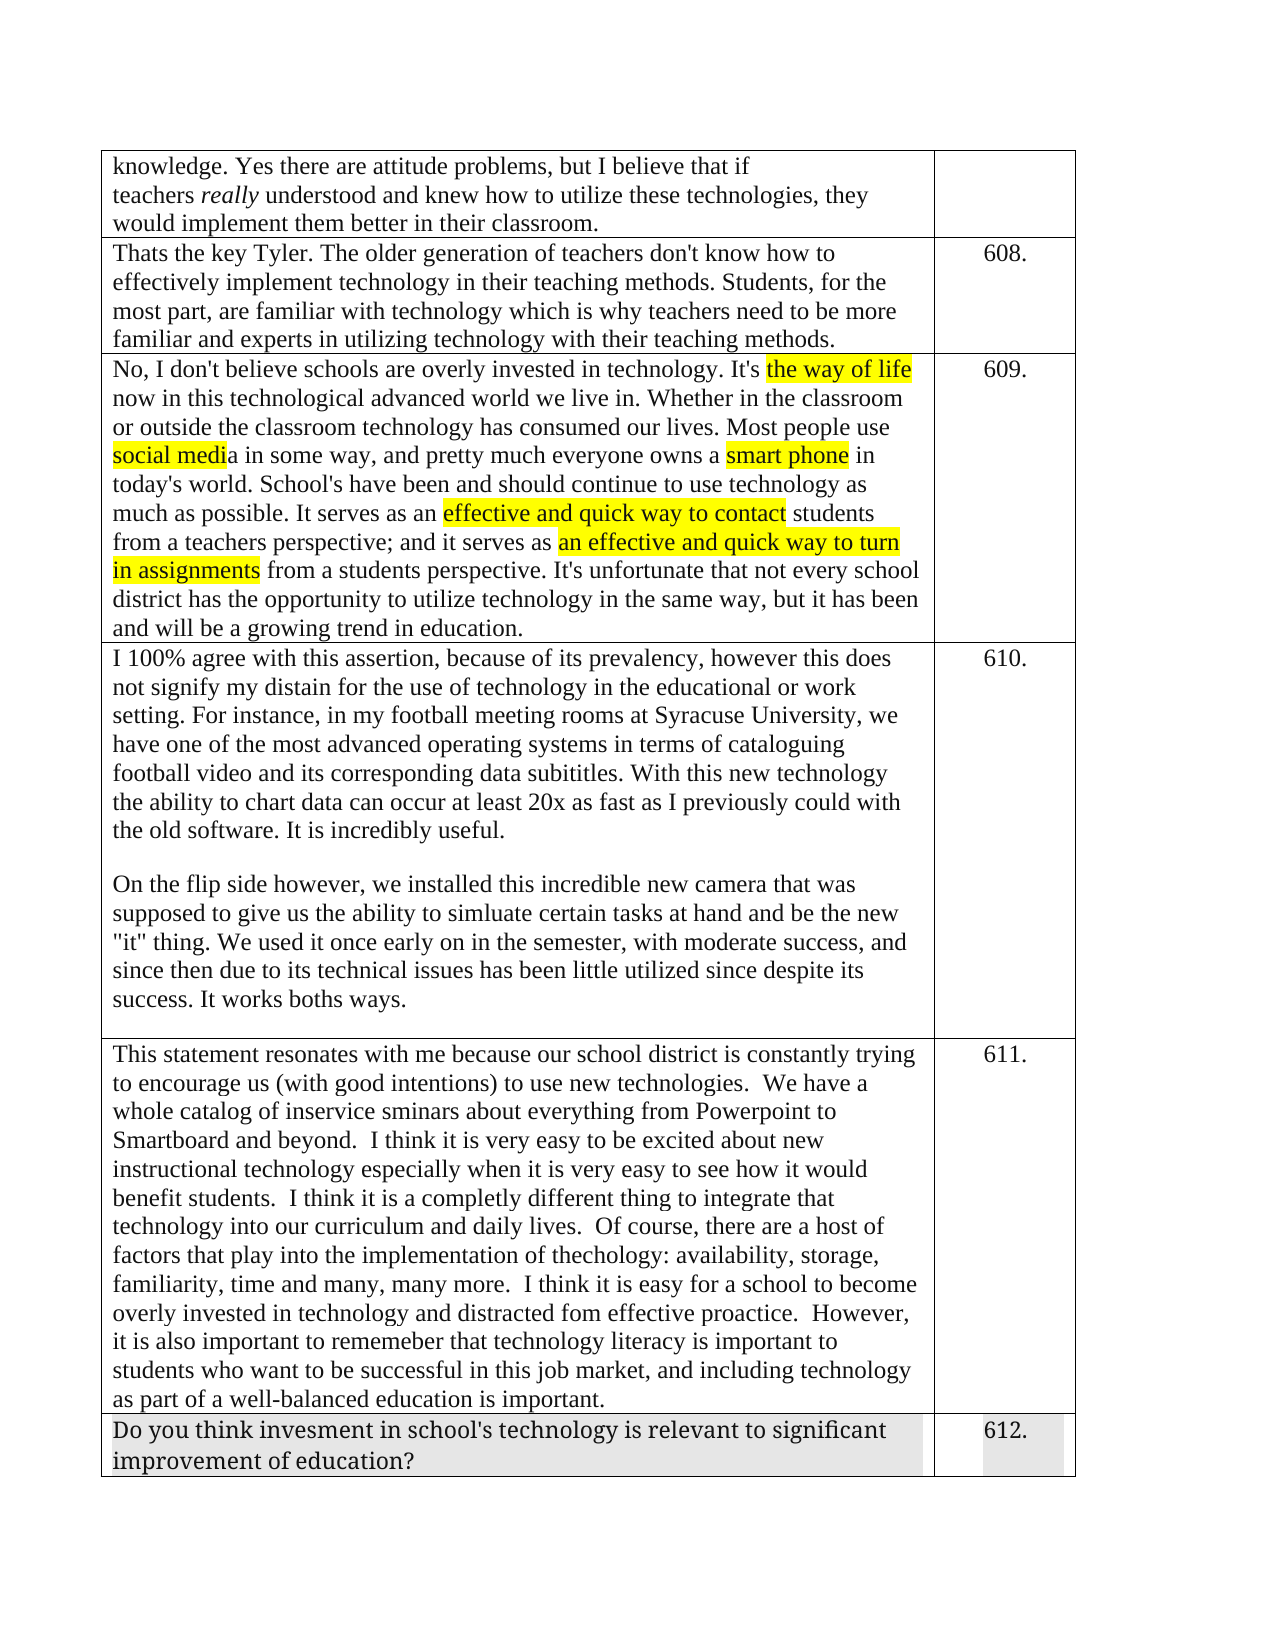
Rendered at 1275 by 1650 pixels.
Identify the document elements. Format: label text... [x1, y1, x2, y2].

table_cell [1064, 1414, 1075, 1476]
table_cell No, I don't believe schools are overly invested in technology. It's the way of life now in this technological advanced world we live in. Whether in the classroom or outside the classroom technology has consumed our lives. Most people use social media in some way, and pretty much everyone owns a smart phone in today's world. School's have been and should continue to use technology as much as possible. It serves as an effective and quick way to contact students from a teachers perspective; and it serves as an effective and quick way to turn in assignments from a students perspective. It's unfortunate that not every school district has the opportunity to utilize technology in the same way, but it has been and will be a growing trend in education. [523, 354, 934, 642]
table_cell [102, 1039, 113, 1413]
table_cell [935, 1414, 983, 1476]
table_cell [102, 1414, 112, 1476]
table_cell This statement resonates with me because our school district is constantly trying to encourage us (with good intentions) to use new technologies. We have a whole catalog of inservice sminars about everything from Powerpoint to Smartboard and beyond. I think it is very easy to be excited about new instructional technology especially when it is very easy to see how it would benefit students. I think it is a completly different thing to integrate that technology into our curriculum and daily lives. Of course, there are a host of factors that play into the implementation of thechology: availability, storage, familiarity, time and many, many more. I think it is easy for a school to become overly invested in technology and distracted fom effective proactice. However, it is also important to rememeber that technology literacy is important to students who want to be successful in this job market, and including technology as part of a well-balanced education is important. [605, 1039, 934, 1413]
table_cell [935, 643, 1075, 1038]
table_cell [935, 354, 1075, 642]
table_cell [935, 151, 1075, 237]
table_cell I 100% agree with this assertion, because of its prevalency, however this does not signify my distain for the use of technology in the educational or work setting. For instance, in my football meeting rooms at Syracuse University, we have one of the most advanced operating systems in terms of cataloguing football video and its corresponding data subititles. With this new technology the ability to chart data can occur at least 20x as fast as I previously could with the old software. It is incredibly useful. On the flip side however, we installed this incredible new camera that was supposed to give us the ability to simluate certain tasks at hand and be the new "it" thing. We used it once early on in the semester, with moderate success, and since then due to its technical issues has been little utilized since despite its success. It works boths ways. [102, 643, 934, 1038]
table_cell [935, 238, 1075, 353]
table_cell Thats the key Tyler. The older generation of teachers don't know how to effectively implement technology in their teaching methods. Students, for the most part, are familiar with technology which is why teachers need to be more familiar and experts in utilizing technology with their teaching methods. [102, 238, 934, 353]
table_cell [935, 1039, 1075, 1413]
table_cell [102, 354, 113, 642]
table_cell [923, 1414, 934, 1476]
